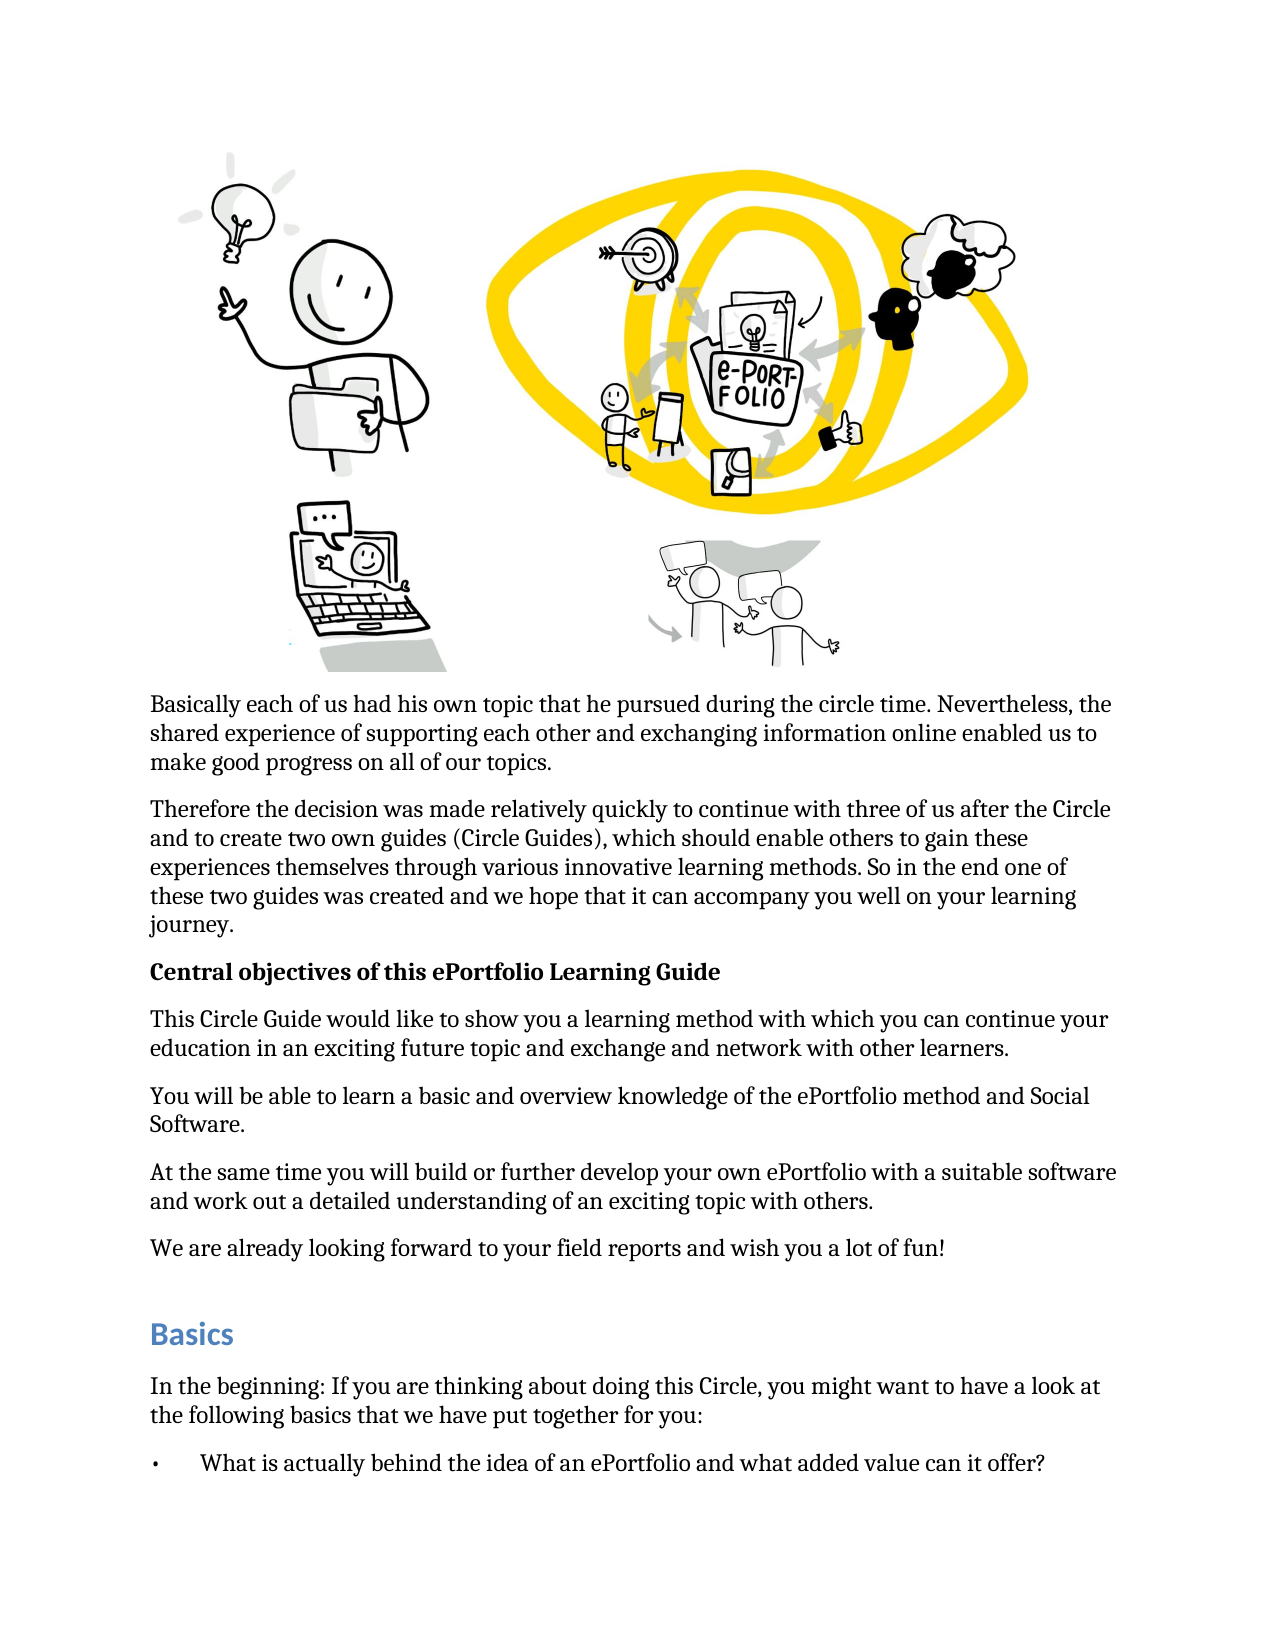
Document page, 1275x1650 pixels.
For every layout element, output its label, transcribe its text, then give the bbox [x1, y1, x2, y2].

text Therefore the decision was made relatively quickly to continue with three of us after the Circle and to create two own guides (Circle Guides), which should enable others to gain these experiences themselves through various innovative learning methods. So in the end one of these two guides was created and we hope that it can accompany you well on your learning journey. [150, 795, 1125, 939]
text At the same time you will build or further develop your own ePortfolio with a suitable software and work out a detailed understanding of an exciting topic with others. [150, 1158, 1125, 1215]
text In the beginning: If you are thinking about doing this Circle, you might want to have a look at the following basics that we have put together for you: [150, 1372, 1125, 1430]
subtitle Basics [150, 1313, 1125, 1353]
text We are already looking forward to your field reports and wish you a lot of fun! [150, 1234, 1125, 1263]
text Central objectives of this ePortfolio Learning Guide [150, 958, 1125, 987]
text Basically each of us had his own topic that he pursued during the circle time. Nevertheless, the shared experience of supporting each other and exchanging information online enabled us to make good progress on all of our topics. [150, 690, 1125, 777]
list What is actually behind the idea of an ePortfolio and what added value can it offer? [150, 1448, 1125, 1477]
picture [168, 150, 1044, 672]
text This Circle Guide would like to show you a learning method with which you can continue your education in an exciting future topic and exchange and network with other learners. [150, 1005, 1125, 1063]
text You will be able to learn a basic and overview knowledge of the ePortfolio method and Social Software. [150, 1082, 1125, 1139]
